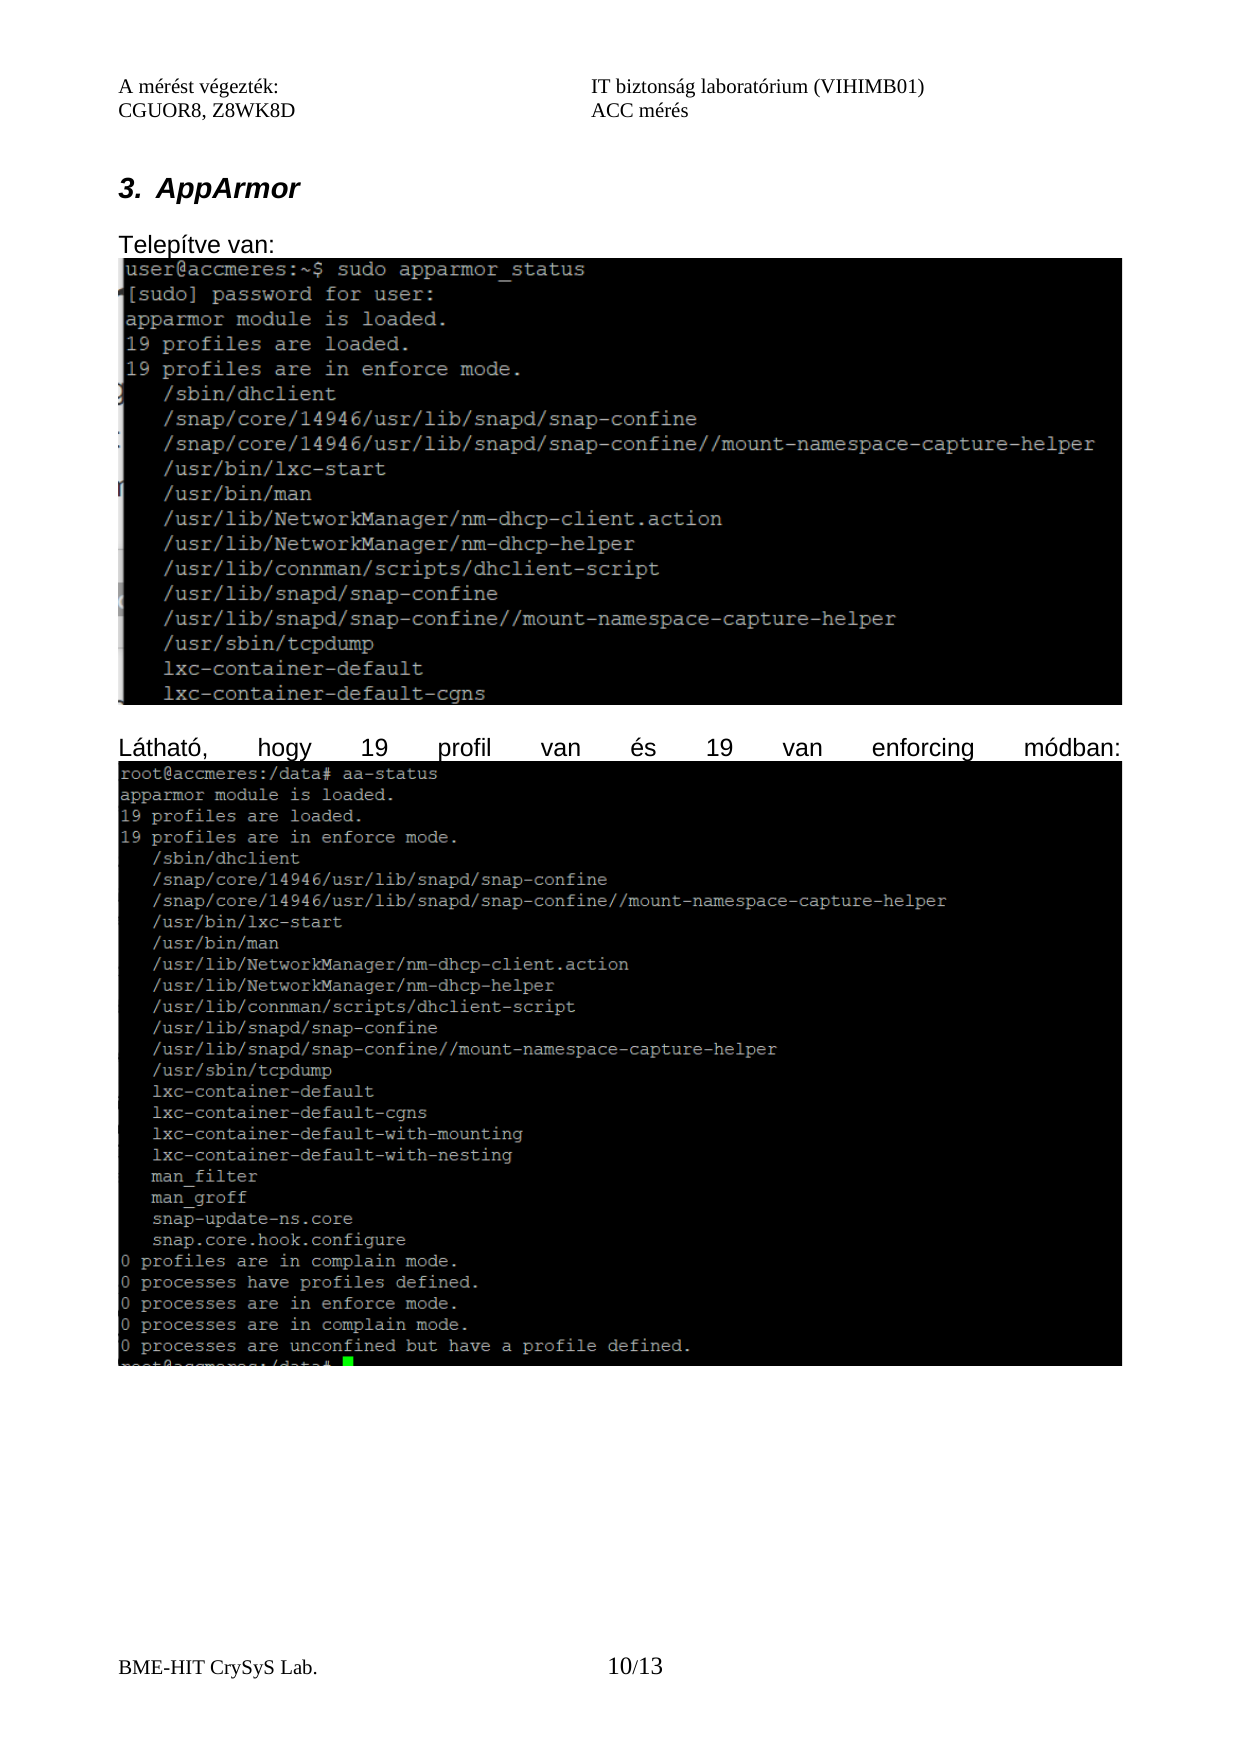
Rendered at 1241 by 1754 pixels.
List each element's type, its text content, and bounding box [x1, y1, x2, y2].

picture [118, 761, 1123, 1366]
picture [118, 258, 1123, 705]
text Látható, hogy 19 profil van és 19 van enforcing módban: [118, 733, 1122, 761]
text Telepítve van: [118, 229, 1122, 258]
subtitle AppArmor [118, 171, 1122, 204]
